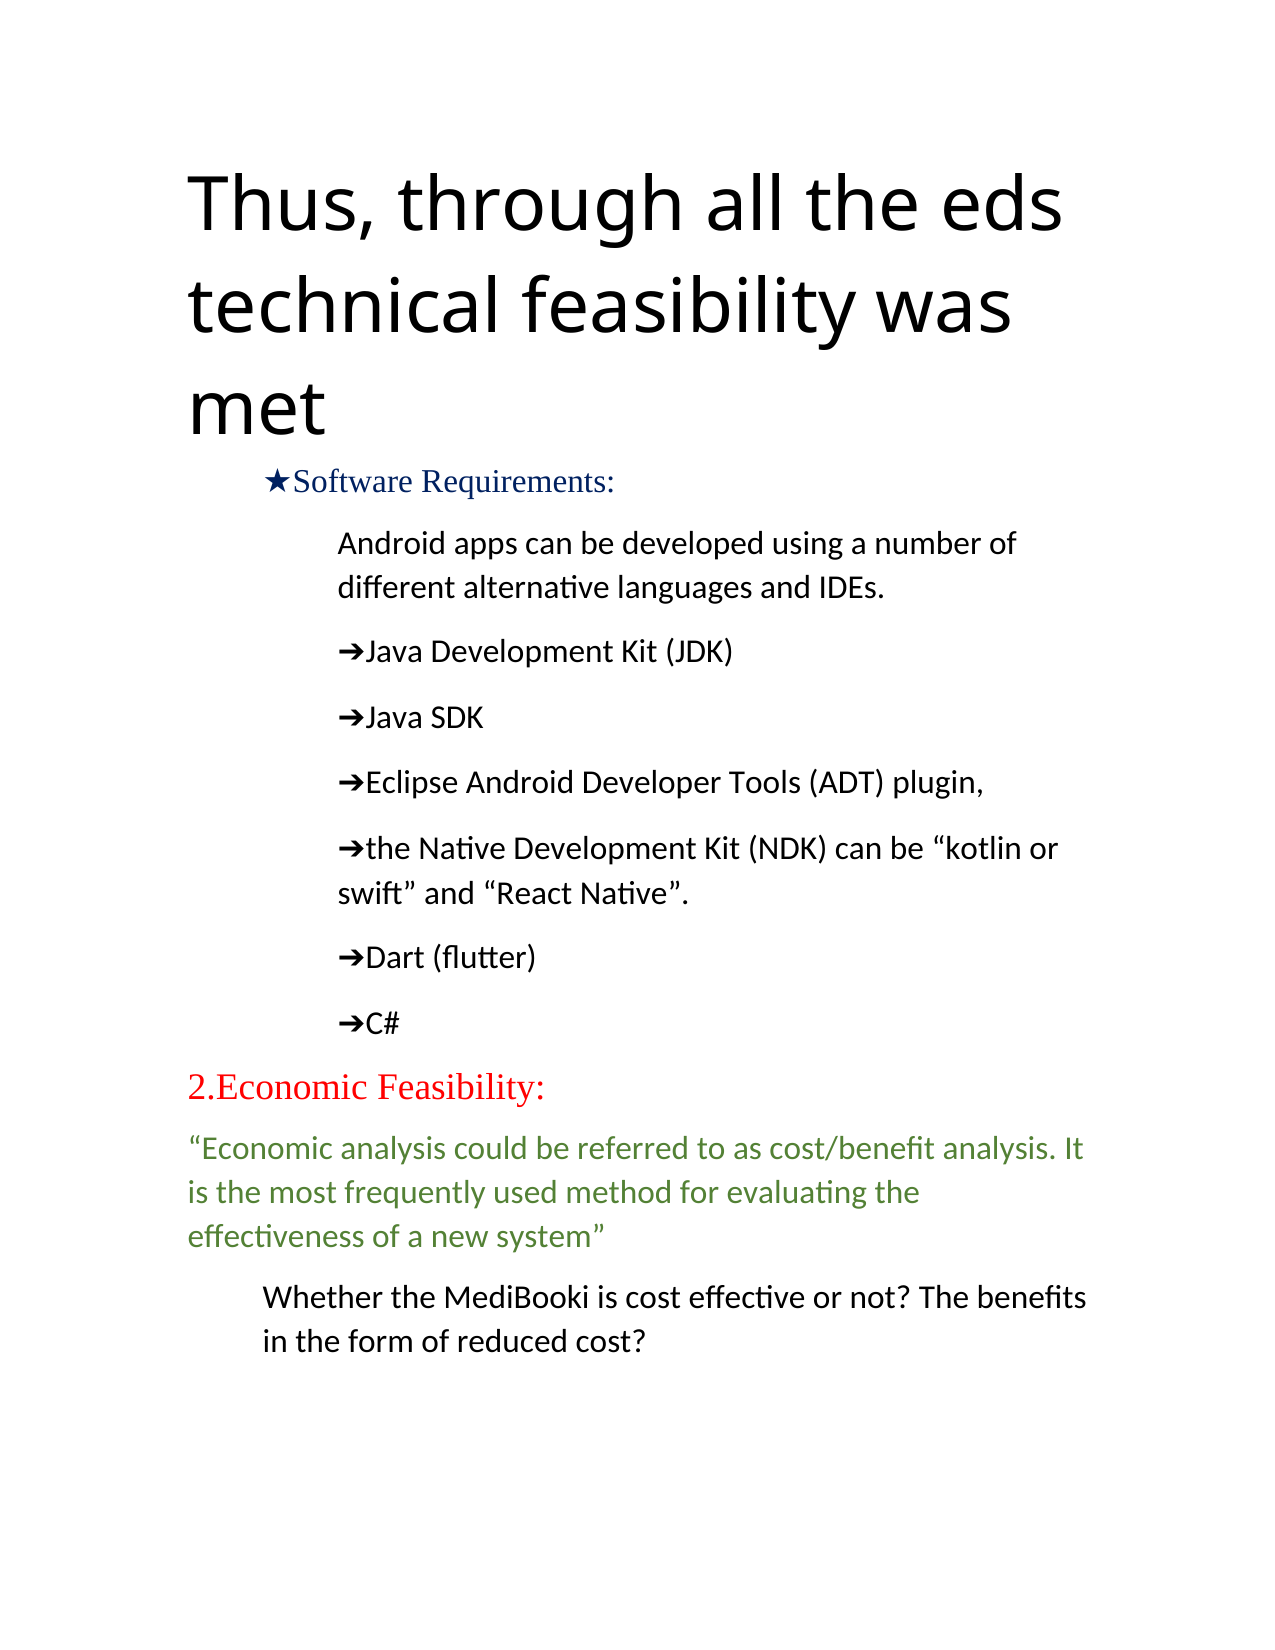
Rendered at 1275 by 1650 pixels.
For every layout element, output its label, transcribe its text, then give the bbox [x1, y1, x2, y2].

text Whether the MediBooki is cost effective or not? The benefits in the form of reduced cost? [262, 1276, 1087, 1361]
text ➔the Native Development Kit (NDK) can be “kotlin or swift” and “React Native”. [337, 824, 1087, 913]
text ➔Java SDK [337, 692, 1087, 738]
text ➔Dart (flutter) [337, 933, 1087, 978]
text ➔Eclipse Android Developer Tools (ADT) plugin, [337, 758, 1087, 803]
text ➔Java Development Kit (JDK) [337, 627, 1087, 672]
text ★Software Requirements: [187, 457, 1087, 502]
text ➔C# [337, 998, 1087, 1044]
text “Economic analysis could be referred to as cost/benefit analysis. It is the most frequently used method for evaluating the effectiveness of a new system” [187, 1127, 1087, 1256]
text 2.Economic Feasibility: [187, 1064, 1087, 1107]
text Android apps can be developed using a number of different alternative languages and IDEs. [337, 522, 1087, 607]
text Thus, through all the eds technical feasibility was met [187, 150, 1087, 457]
